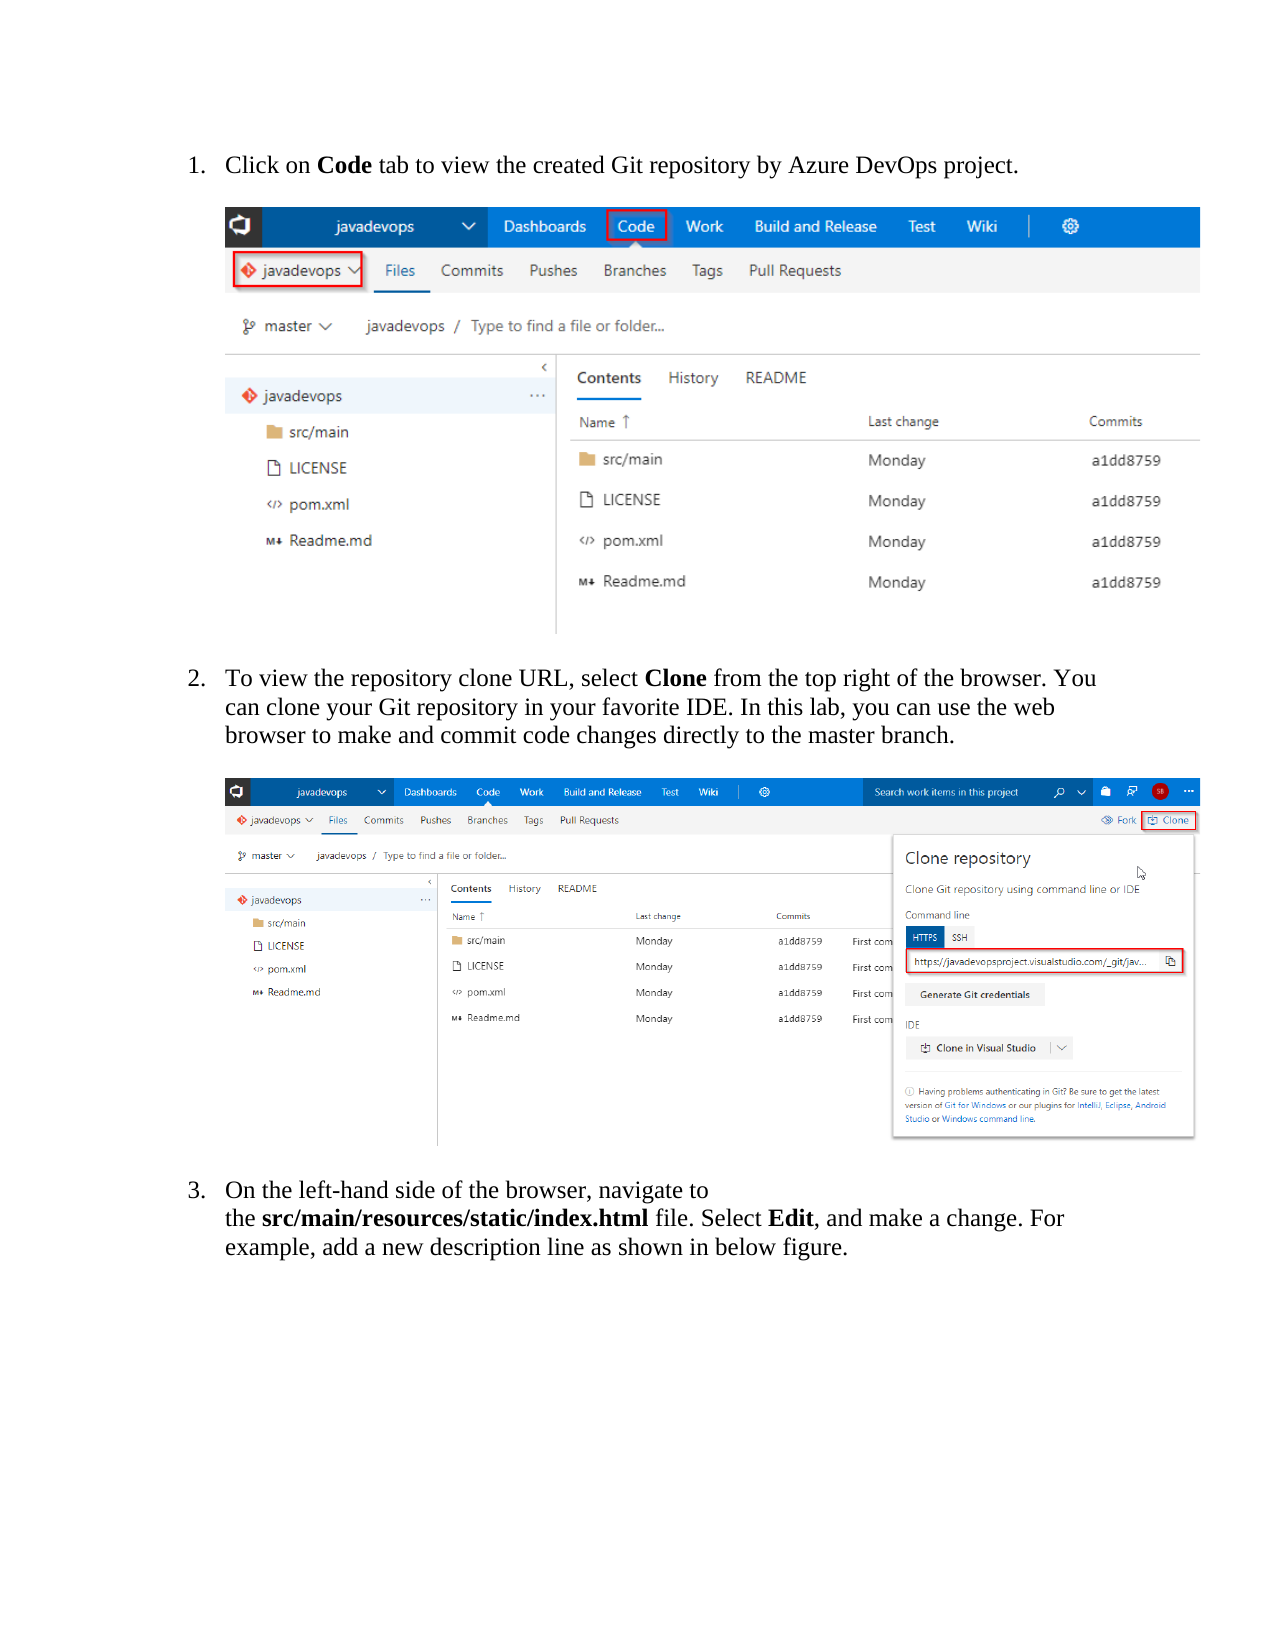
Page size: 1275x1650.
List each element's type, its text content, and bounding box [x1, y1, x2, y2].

list On the left-hand side of the browser, navigate to the src/main/resources/static/index.html file. Select Edit, and make a change. For example, add a new description line as shown in below figure. [187, 1175, 1125, 1261]
picture [225, 207, 1200, 634]
picture [225, 778, 1200, 1146]
list To view the repository clone URL, select Clone from the top right of the browser. You can clone your Git repository in your favorite IDE. In this lab, you can use the web browser to make and commit code changes directly to the master branch. [187, 663, 1125, 749]
list Click on Code tab to view the created Git repository by Azure DevOps project. [187, 150, 1125, 179]
